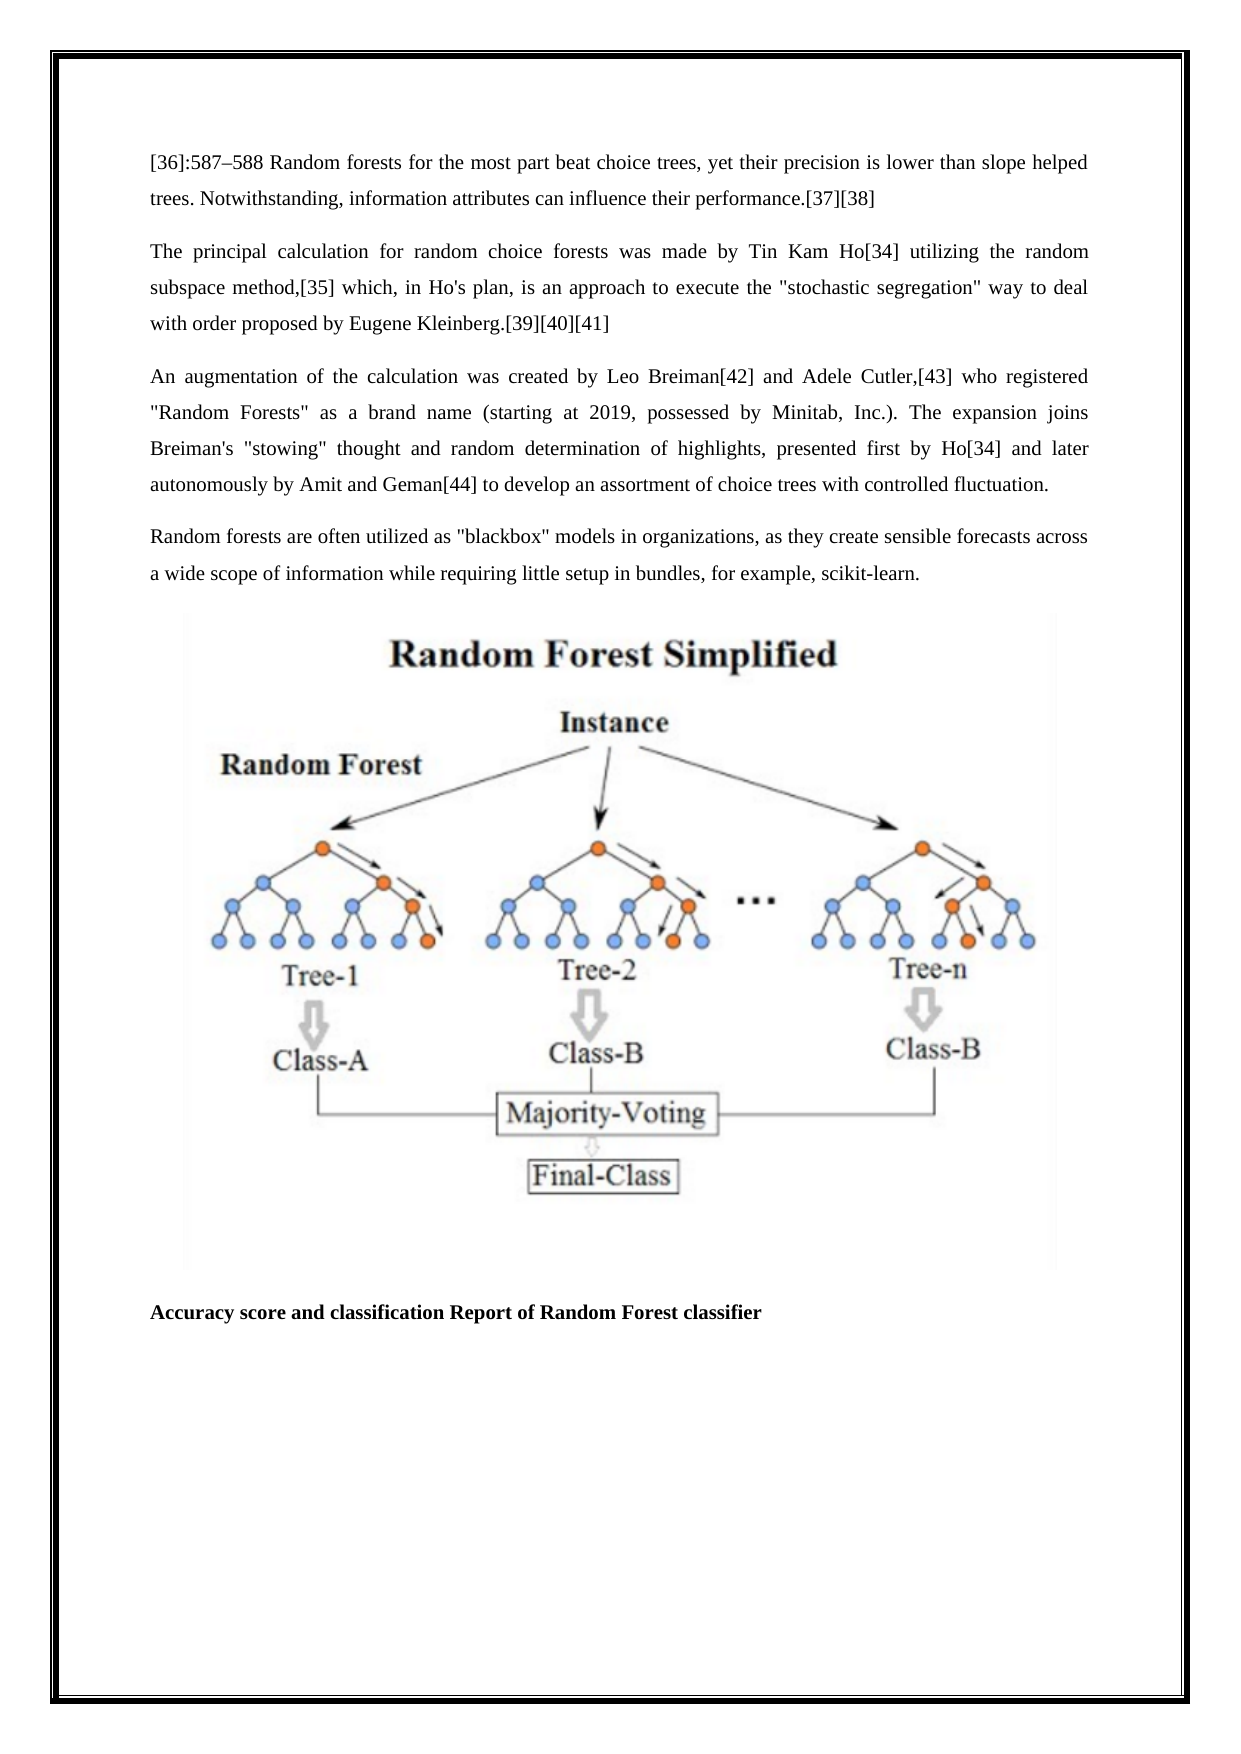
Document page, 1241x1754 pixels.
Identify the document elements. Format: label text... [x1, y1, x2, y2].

text Random forests are often utilized as "blackbox" models in organizations, as they create sensible forecasts across a wide scope of information while requiring little setup in bundles, for example, scikit-learn. [150, 524, 1090, 584]
text The principal calculation for random choice forests was made by Tin Kam Ho[34] utilizing the random subspace method,[35] which, in Ho's plan, is an approach to execute the "stochastic segregation" way to deal with order proposed by Eugene Kleinberg.[39][40][41] [150, 239, 1090, 335]
text An augmentation of the calculation was created by Leo Breiman[42] and Adele Cutler,[43] who registered "Random Forests" as a brand name (starting at 2019, possessed by Minitab, Inc.). The expansion joins Breiman's "stowing" thought and random determination of highlights, presented first by Ho[34] and later autonomously by Amit and Geman[44] to develop an assortment of choice trees with controlled fluctuation. [150, 363, 1090, 496]
picture [183, 613, 1057, 1270]
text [150, 150, 1090, 210]
text Accuracy score and classification Report of Random Forest classifier [150, 1300, 1090, 1324]
